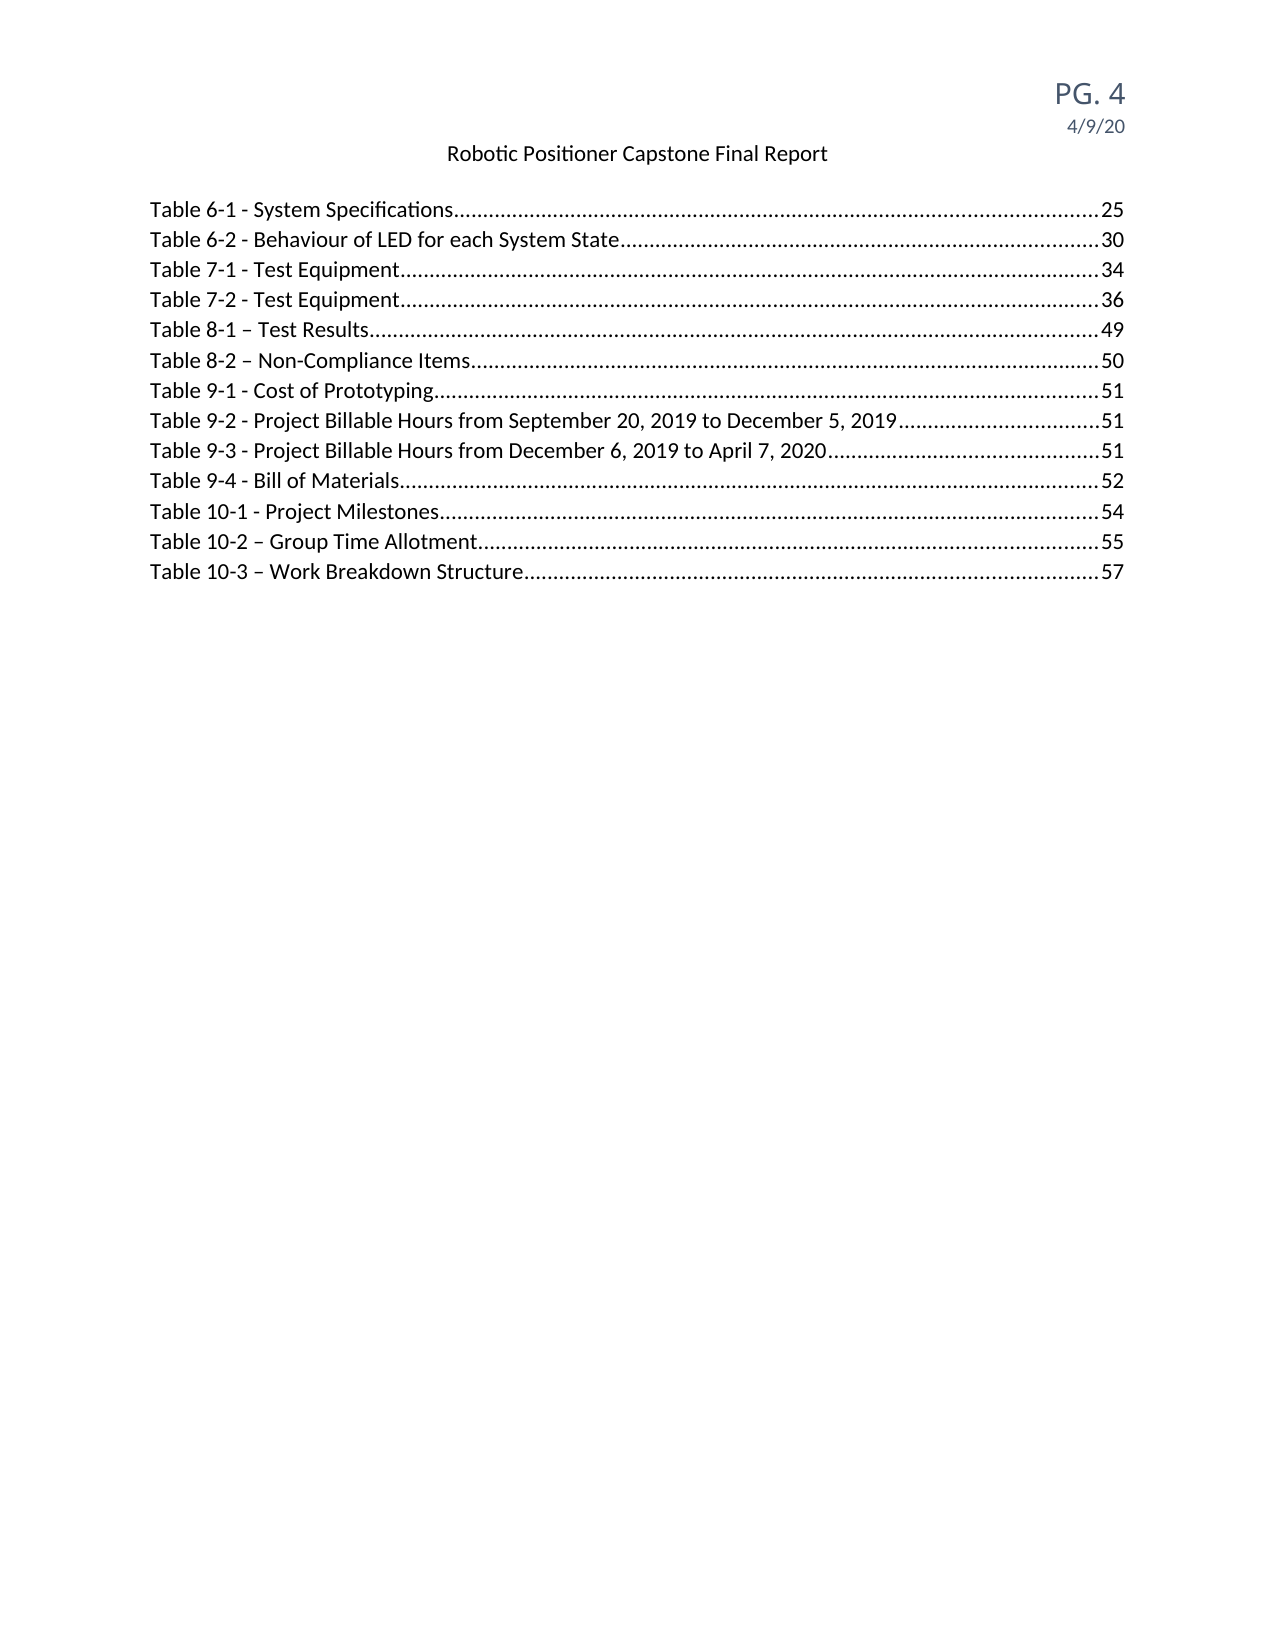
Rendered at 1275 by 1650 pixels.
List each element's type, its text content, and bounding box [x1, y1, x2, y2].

text Table 9-4 - Bill of Materials 52 [150, 467, 1125, 494]
text Table 9-1 - Cost of Prototyping 51 [150, 376, 1125, 404]
text Table 9-3 - Project Billable Hours from December 6, 2019 to April 7, 2020 51 [150, 436, 1125, 464]
text Table 8-2 – Non-Compliance Items 50 [150, 346, 1125, 374]
text Table 6-1 - System Specifications 25 [150, 195, 1125, 223]
text Table 7-1 - Test Equipment 34 [150, 255, 1125, 283]
text Table 8-1 – Test Results 49 [150, 316, 1125, 343]
text Table 10-3 – Work Breakdown Structure 57 [150, 557, 1125, 585]
text Table 9-2 - Project Billable Hours from September 20, 2019 to December 5, 2019 51 [150, 406, 1125, 434]
text Table 7-2 - Test Equipment 36 [150, 285, 1125, 313]
text Table 10-2 – Group Time Allotment 55 [150, 527, 1125, 555]
text Table 10-1 - Project Milestones 54 [150, 497, 1125, 525]
text Table 6-2 - Behaviour of LED for each System State 30 [150, 225, 1125, 253]
